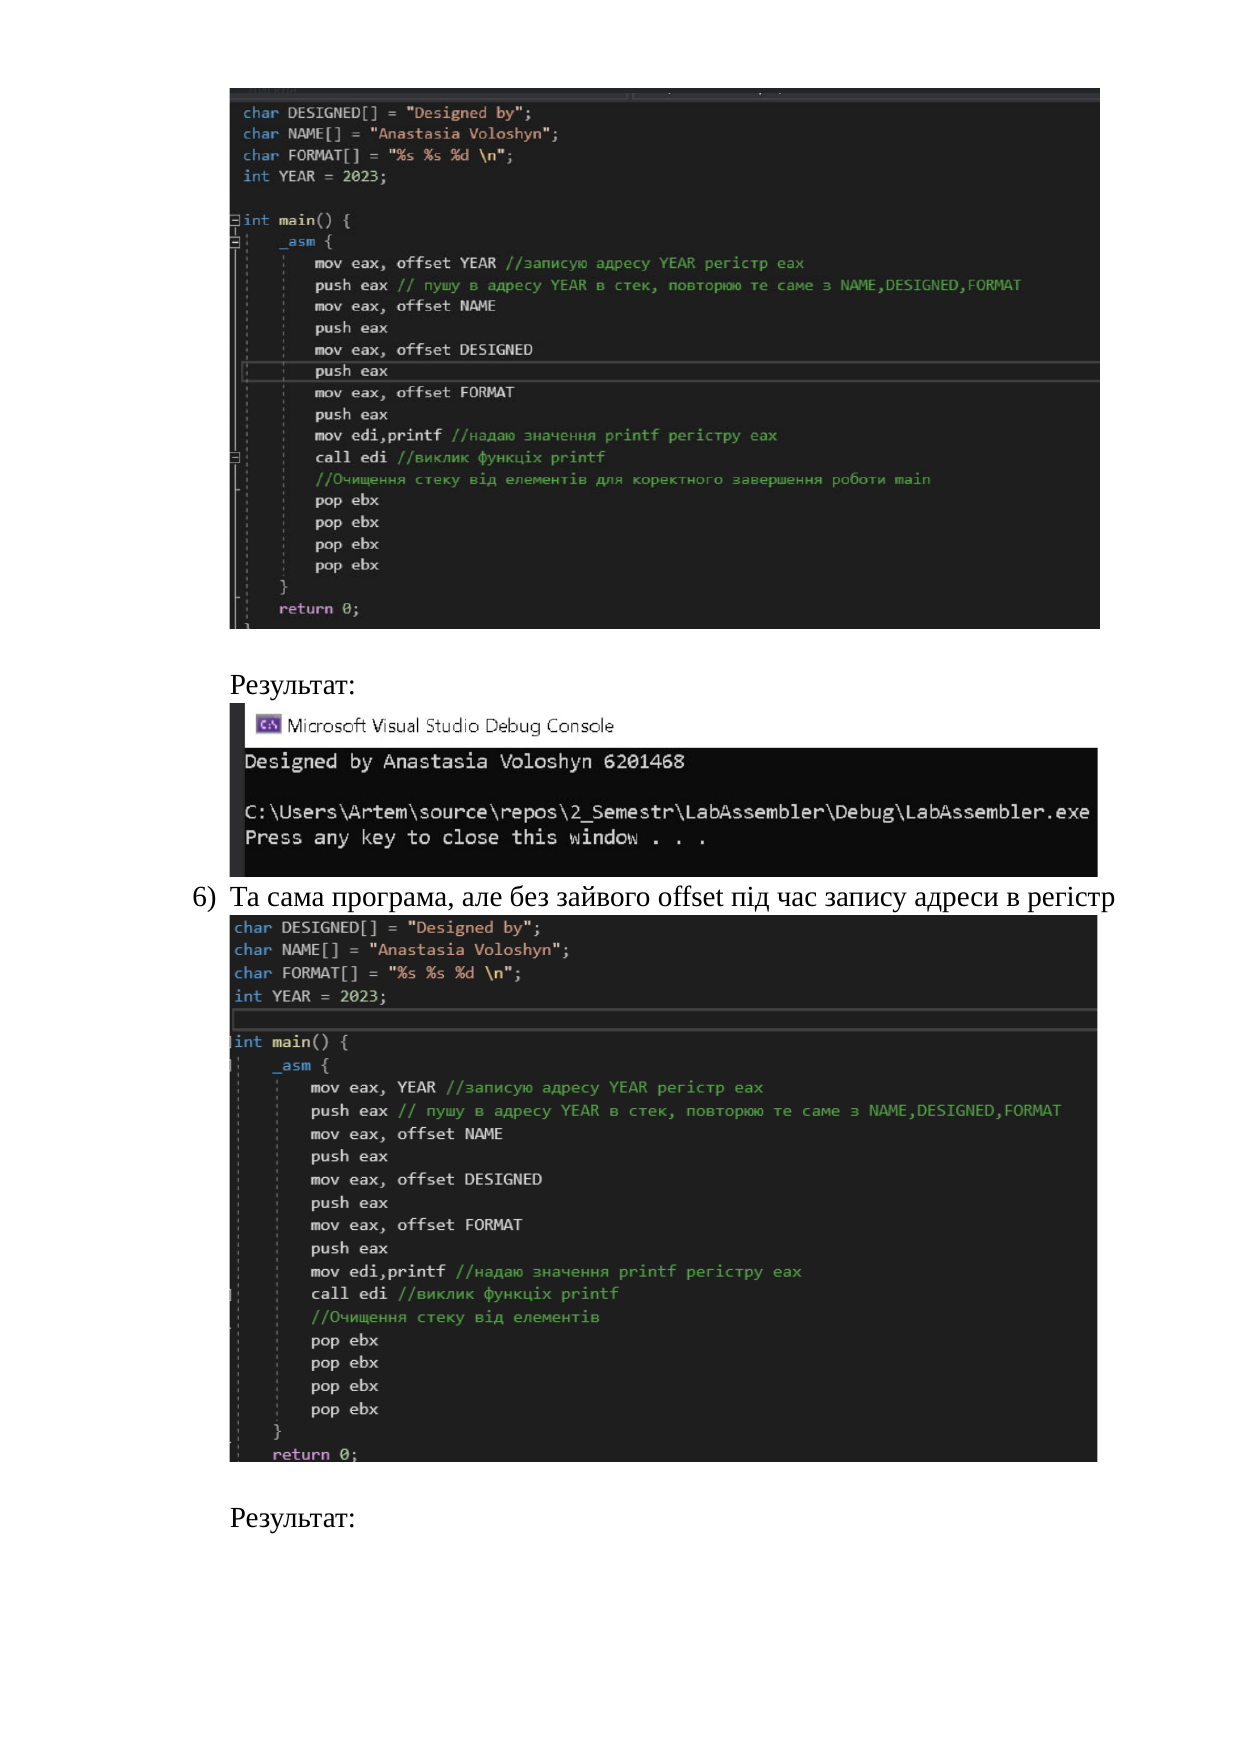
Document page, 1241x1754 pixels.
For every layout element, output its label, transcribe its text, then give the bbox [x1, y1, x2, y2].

picture [229, 915, 1098, 1462]
list Та сама програма, але без зайвого offset під час запису адреси в регістр [192, 879, 1152, 912]
list Результат: [229, 1500, 1152, 1534]
picture [229, 88, 1100, 629]
picture [229, 703, 1098, 877]
list Результат: [229, 667, 1152, 701]
